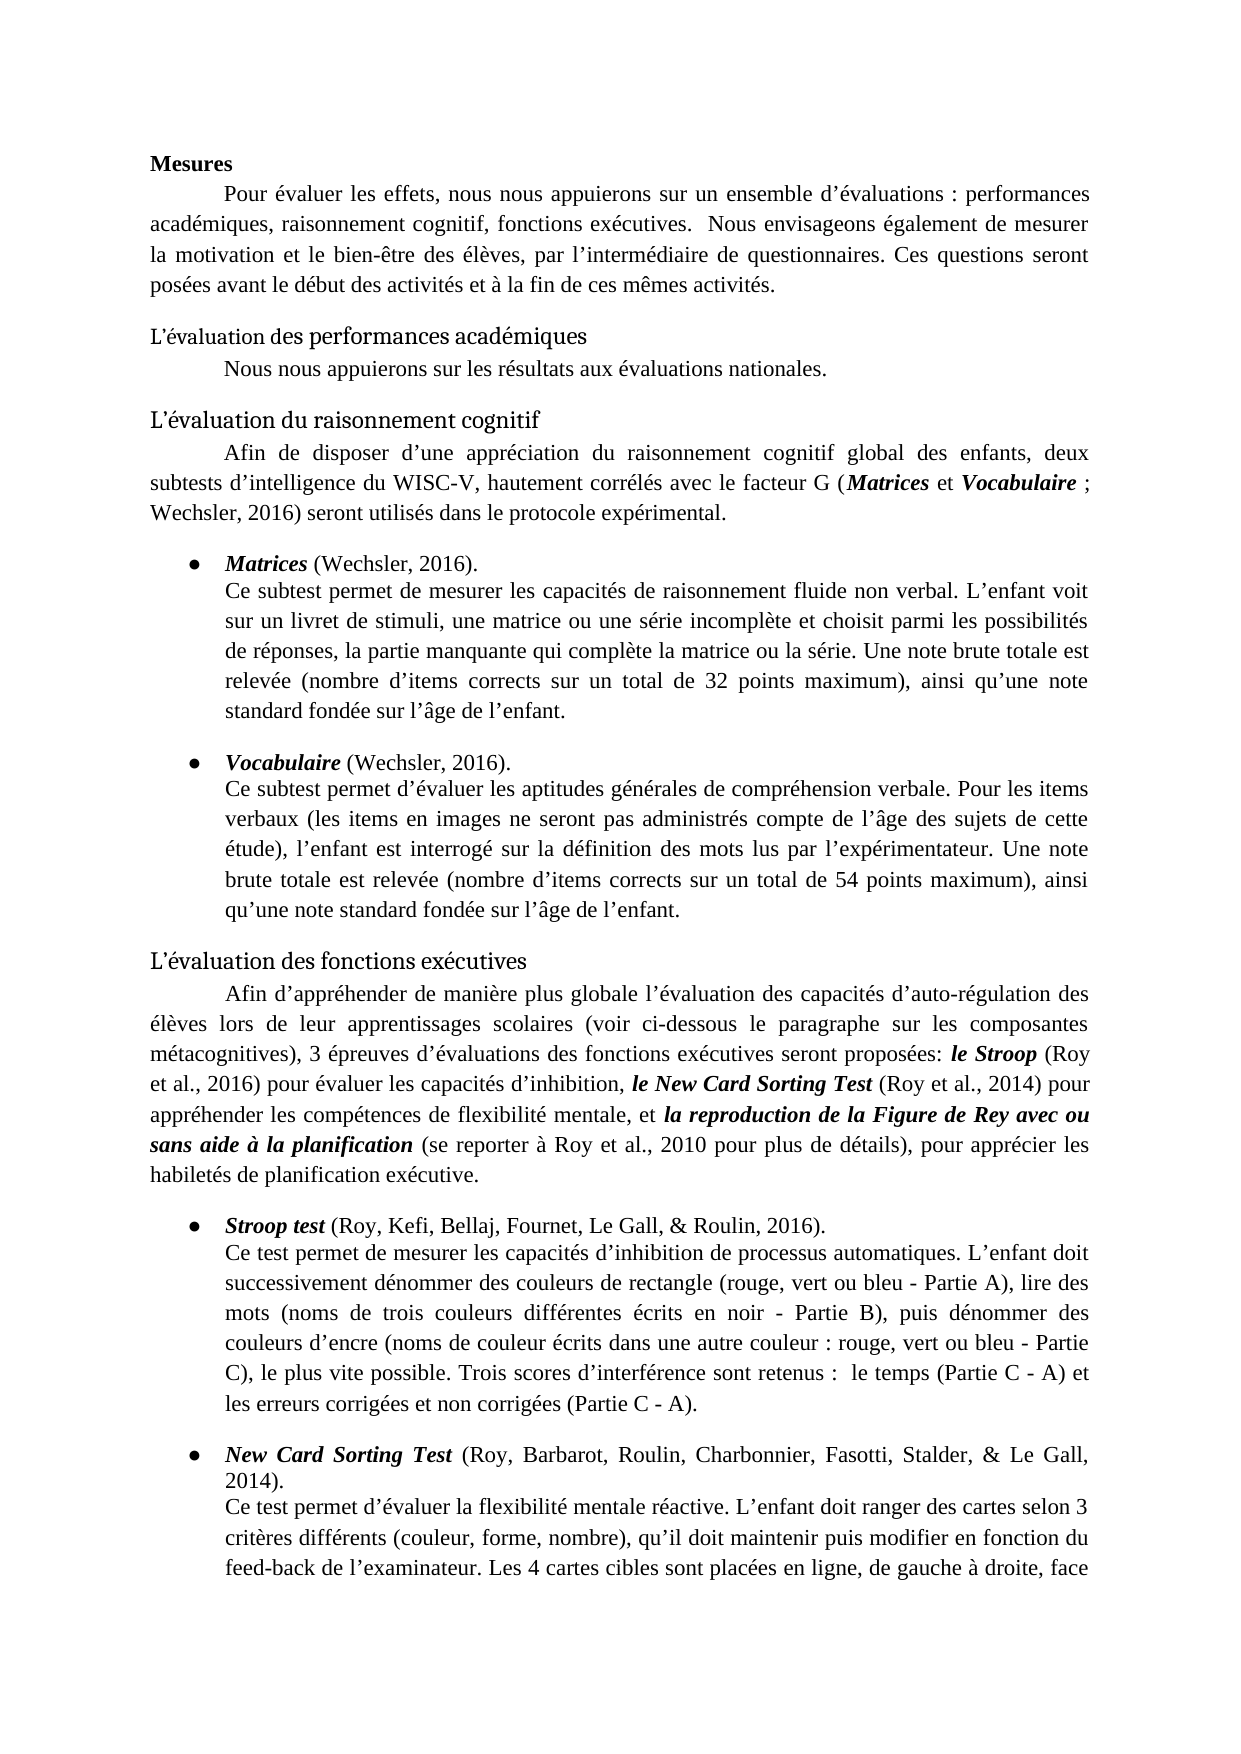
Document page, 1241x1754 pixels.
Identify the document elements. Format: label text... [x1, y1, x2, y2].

text Ce subtest permet de mesurer les capacités de raisonnement fluide non verbal. L’enfant voit sur un livret de stimuli, une matrice ou une série incomplète et choisit parmi les possibilités de réponses, la partie manquante qui complète la matrice ou la série. Une note brute totale est relevée (nombre d’items corrects sur un total de 32 points maximum), ainsi qu’une note standard fondée sur l’âge de l’enfant. [225, 577, 1090, 724]
subtitle L’évaluation des performances académiques [150, 322, 1090, 351]
list Matrices (Wechsler, 2016). [187, 550, 1090, 577]
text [225, 1493, 1090, 1580]
text Ce test permet de mesurer les capacités d’inhibition de processus automatiques. L’enfant doit successivement dénommer des couleurs de rectangle (rouge, vert ou bleu - Partie A), lire des mots (noms de trois couleurs différentes écrits en noir - Partie B), puis dénommer des couleurs d’encre (noms de couleur écrits dans une autre couleur : rouge, vert ou bleu - Partie C), le plus vite possible. Trois scores d’interférence sont retenus : le temps (Partie C - A) et les erreurs corrigées et non corrigées (Partie C - A). [225, 1238, 1090, 1416]
list Vocabulaire (Wechsler, 2016). [187, 749, 1090, 775]
subtitle Mesures [150, 150, 1090, 176]
text Afin d’appréhender de manière plus globale l’évaluation des capacités d’auto-régulation des élèves lors de leur apprentissages scolaires (voir ci-dessous le paragraphe sur les composantes métacognitives), 3 épreuves d’évaluations des fonctions exécutives seront proposées: le Stroop (Roy et al., 2016) pour évaluer les capacités d’inhibition, le New Card Sorting Test (Roy et al., 2014) pour appréhender les compétences de flexibilité mentale, et la reproduction de la Figure de Rey avec ou sans aide à la planification (se reporter à Roy et al., 2010 pour plus de détails), pour apprécier les habiletés de planification exécutive. [150, 980, 1090, 1187]
list Stroop test (Roy, Kefi, Bellaj, Fournet, Le Gall, & Roulin, 2016). [187, 1212, 1090, 1238]
text Afin de disposer d’une appréciation du raisonnement cognitif global des enfants, deux subtests d’intelligence du WISC-V, hautement corrélés avec le facteur G (Matrices et Vocabulaire ; Wechsler, 2016) seront utilisés dans le protocole expérimental. [150, 439, 1090, 526]
list New Card Sorting Test (Roy, Barbarot, Roulin, Charbonnier, Fasotti, Stalder, & Le Gall, 2014). [187, 1441, 1090, 1493]
text Pour évaluer les effets, nous nous appuierons sur un ensemble d’évaluations : performances académiques, raisonnement cognitif, fonctions exécutives. Nous envisageons également de mesurer la motivation et le bien-être des élèves, par l’intermédiaire de questionnaires. Ces questions seront posées avant le début des activités et à la fin de ces mêmes activités. [150, 180, 1090, 297]
text Ce subtest permet d’évaluer les aptitudes générales de compréhension verbale. Pour les items verbaux (les items en images ne seront pas administrés compte de l’âge des sujets de cette étude), l’enfant est interrogé sur la définition des mots lus par l’expérimentateur. Une note brute totale est relevée (nombre d’items corrects sur un total de 54 points maximum), ainsi qu’une note standard fondée sur l’âge de l’enfant. [225, 775, 1090, 922]
subtitle L’évaluation des fonctions exécutives [150, 947, 1090, 976]
subtitle L’évaluation du raisonnement cognitif [150, 406, 1090, 435]
text Nous nous appuierons sur les résultats aux évaluations nationales. [150, 355, 1090, 381]
